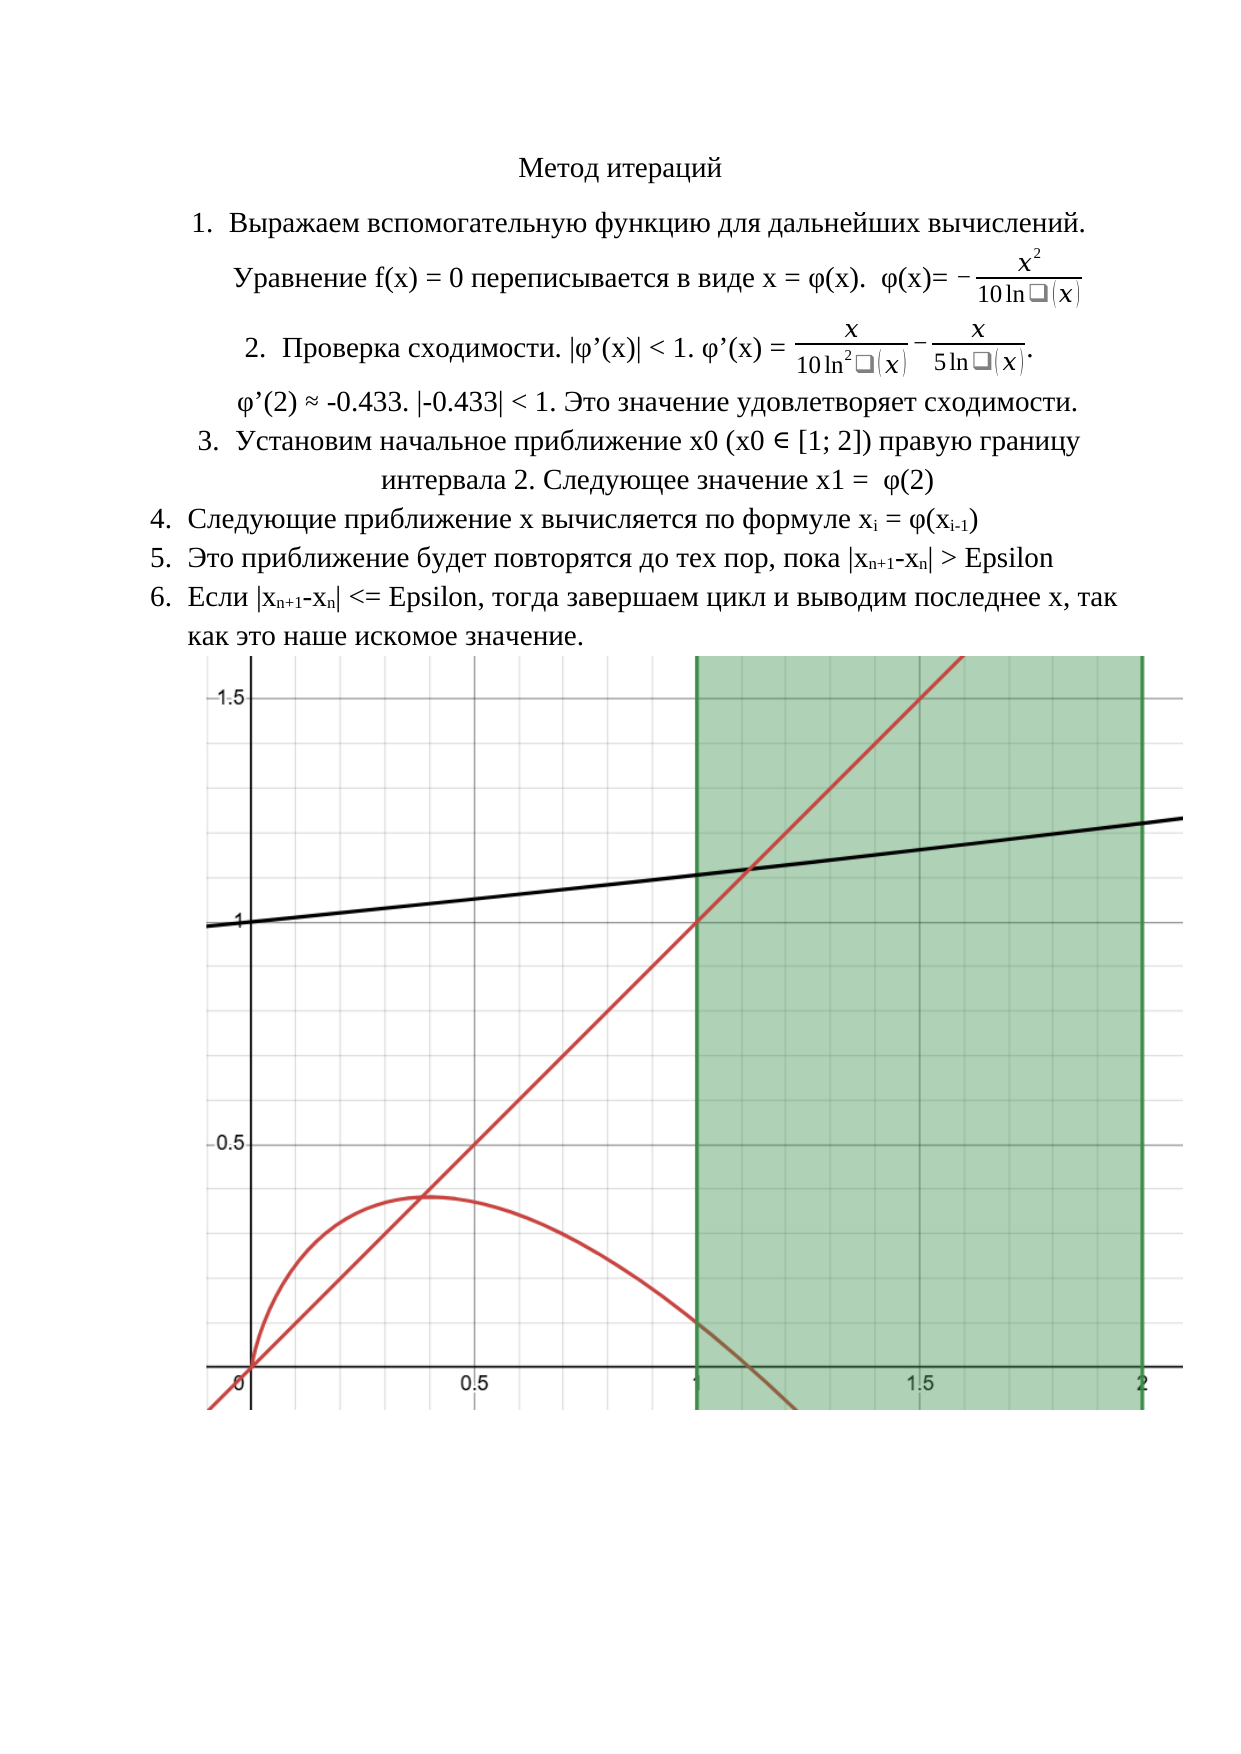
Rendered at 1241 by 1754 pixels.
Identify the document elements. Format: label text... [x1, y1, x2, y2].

list Если |xn+1-xn| <= Epsilon, тогда завершаем цикл и выводим последнее x, так как это наше искомое значение. [150, 579, 1128, 651]
list Следующие приближение x вычисляется по формуле xi = φ(xi-1) [150, 501, 1128, 535]
list Установим начальное приближение x0 (x0 [1; 2]) правую границу интервала 2. Следующее значение x1 = φ(2) [150, 423, 1128, 496]
text Метод итераций [112, 150, 1128, 183]
list φ’(2) -0.433. |-0.433| < 1. Это значение удовлетворяет сходимости. [187, 384, 1128, 418]
list Это приближение будет повторятся до тех пор, пока |xn+1-xn| > Epsilon [150, 540, 1128, 573]
list Проверка сходимости. |φ’(x)| < 1. φ’(x) = . [150, 315, 1128, 379]
list Выражаем вспомогательную функцию для дальнейших вычислений. Уравнение f(x) = 0 переписывается в виде x = φ(x). φ(x)= [150, 206, 1128, 310]
